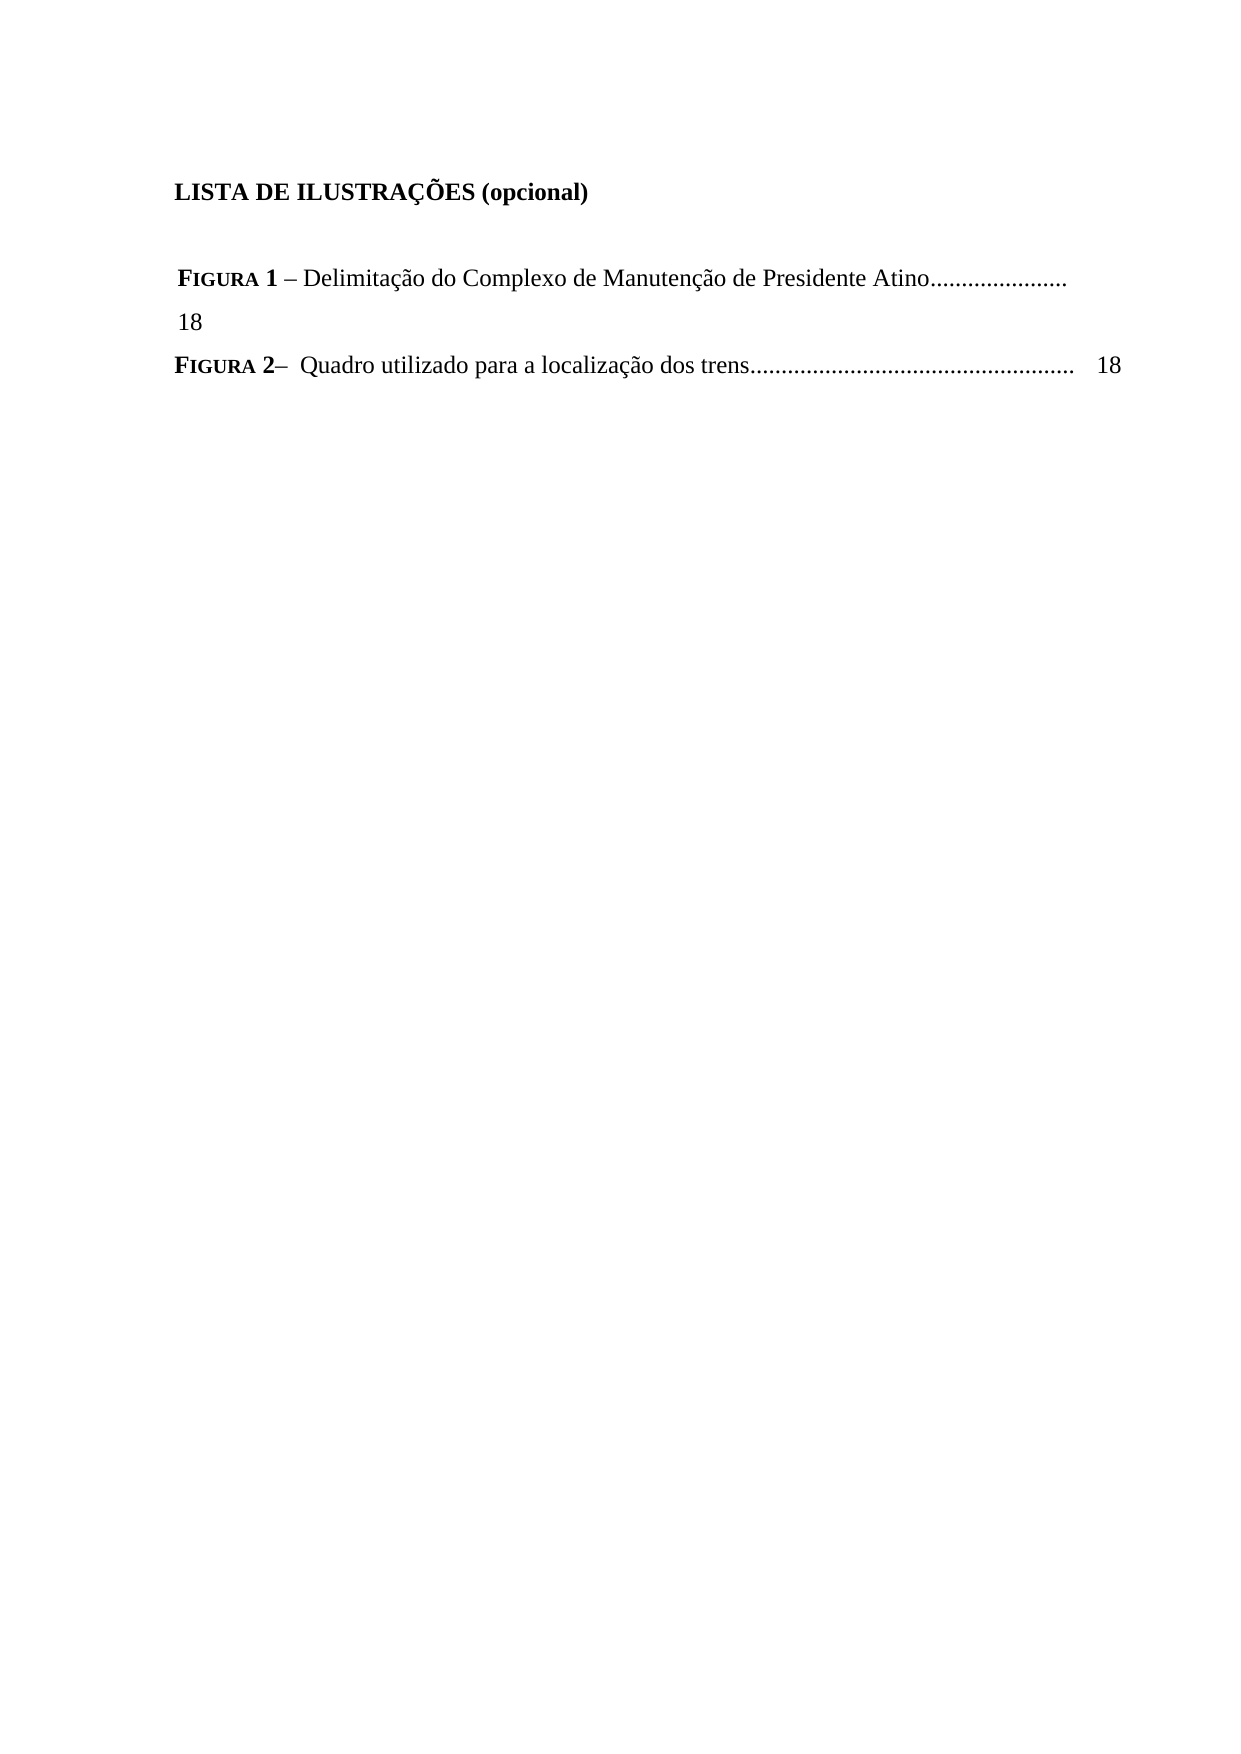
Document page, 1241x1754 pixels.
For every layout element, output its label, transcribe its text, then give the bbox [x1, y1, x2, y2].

text LISTA DE ILUSTRAÇÕES (opcional) [174, 177, 1122, 206]
text Figura 2– Quadro utilizado para a localização dos trens.................................................... 18 [174, 350, 1122, 378]
text Figura 1 – Delimitação do Complexo de Manutenção de Presidente Atino...................... 18 [177, 263, 1122, 335]
